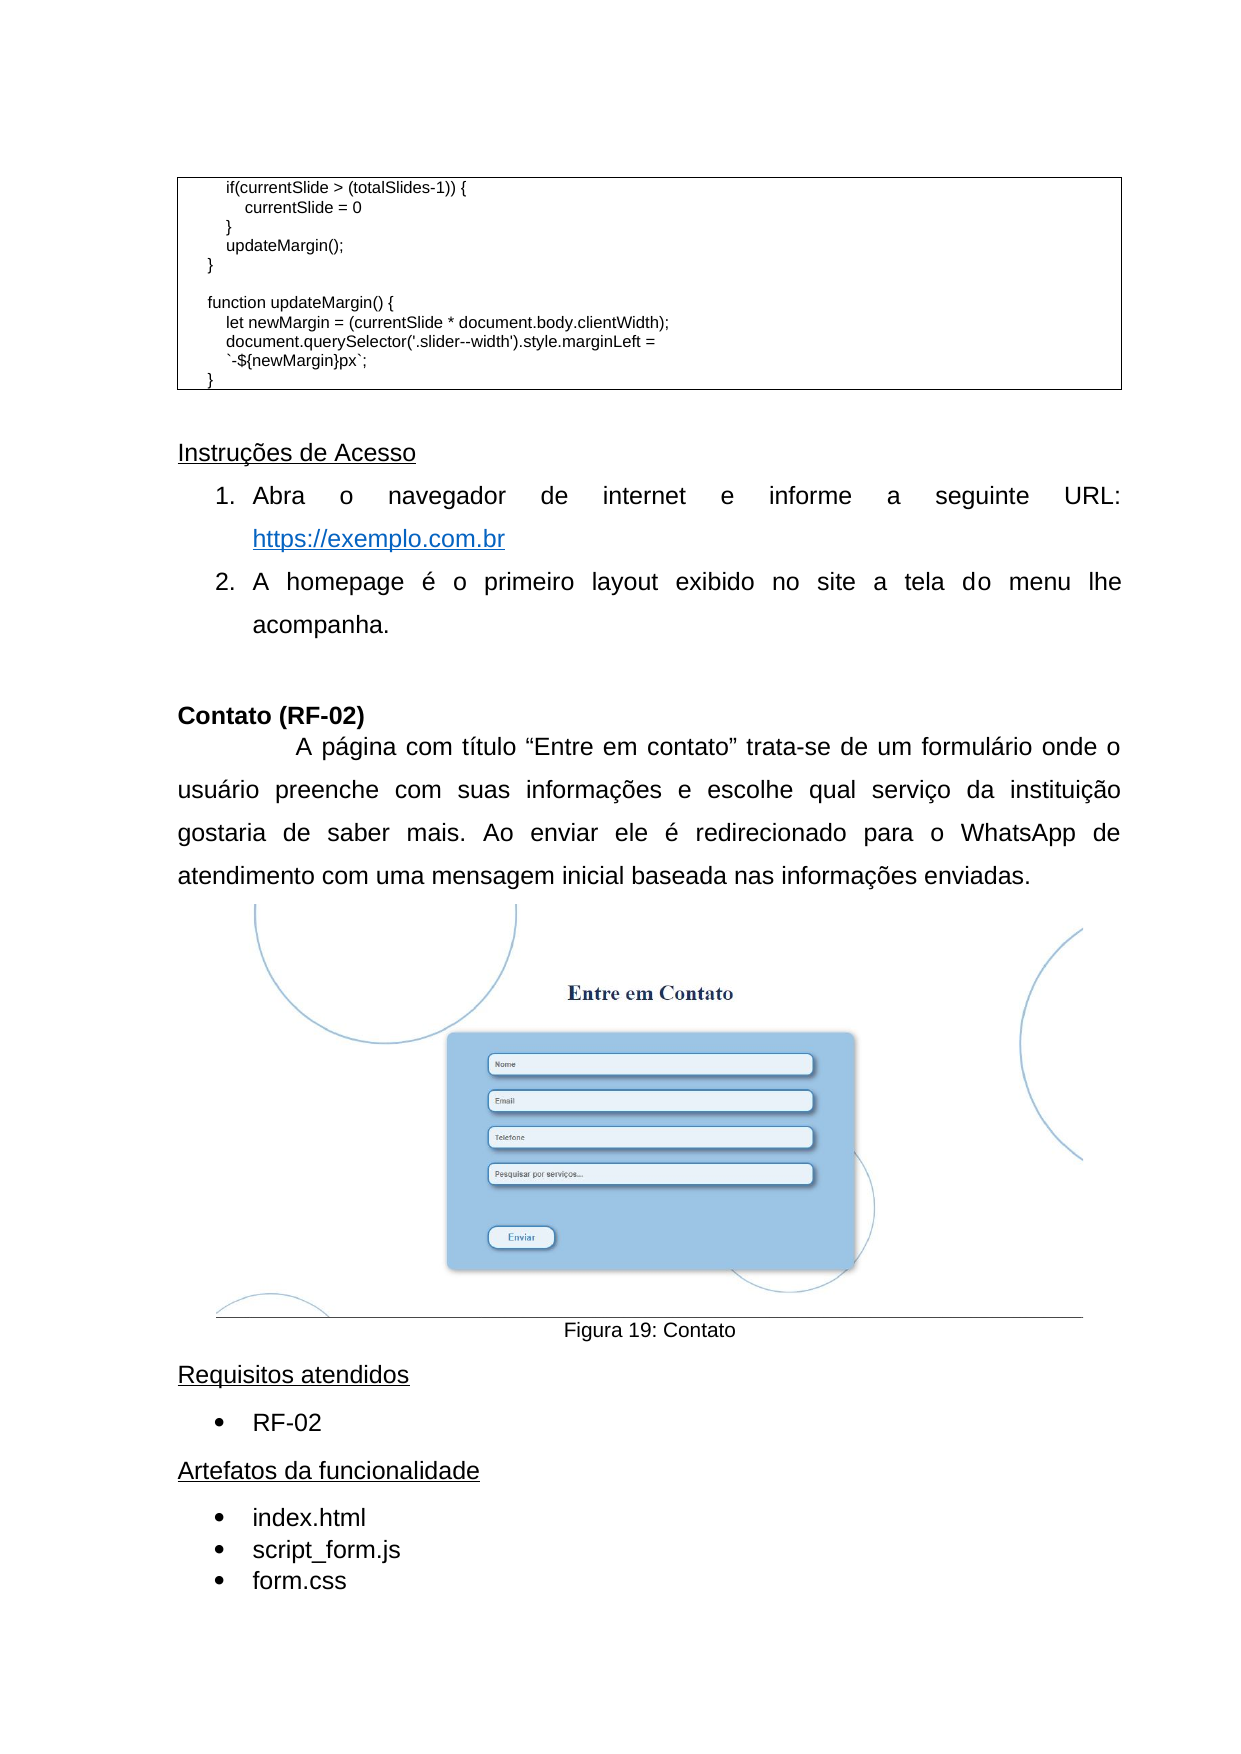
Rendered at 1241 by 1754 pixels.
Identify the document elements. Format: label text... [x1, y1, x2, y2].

text Instruções de Acesso [177, 438, 1122, 467]
text Figura 19: Contato [177, 1318, 1122, 1342]
list form.css [215, 1566, 1122, 1594]
text A página com título “Entre em contato” trata-se de um formulário onde o usuário preenche com suas informações e escolhe qual serviço da instituição gostaria de saber mais. Ao enviar ele é redirecionado para o WhatsApp de atendimento com uma mensagem inicial baseada nas informações enviadas. [177, 732, 1122, 890]
text Requisitos atendidos [177, 1360, 1122, 1389]
list index.html [215, 1503, 1122, 1532]
list A homepage é o primeiro layout exibido no site a tela do menu lhe acompanha. [215, 567, 1122, 639]
picture [216, 904, 1084, 1318]
subtitle Contato (RF-02) [177, 701, 1122, 729]
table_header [178, 178, 1121, 389]
list script_form.js [215, 1534, 1122, 1563]
list RF-02 [215, 1408, 1122, 1437]
text Artefatos da funcionalidade [177, 1456, 1122, 1484]
list Abra o navegador de internet e informe a seguinte URL: https://exemplo.com.br [215, 481, 1122, 553]
